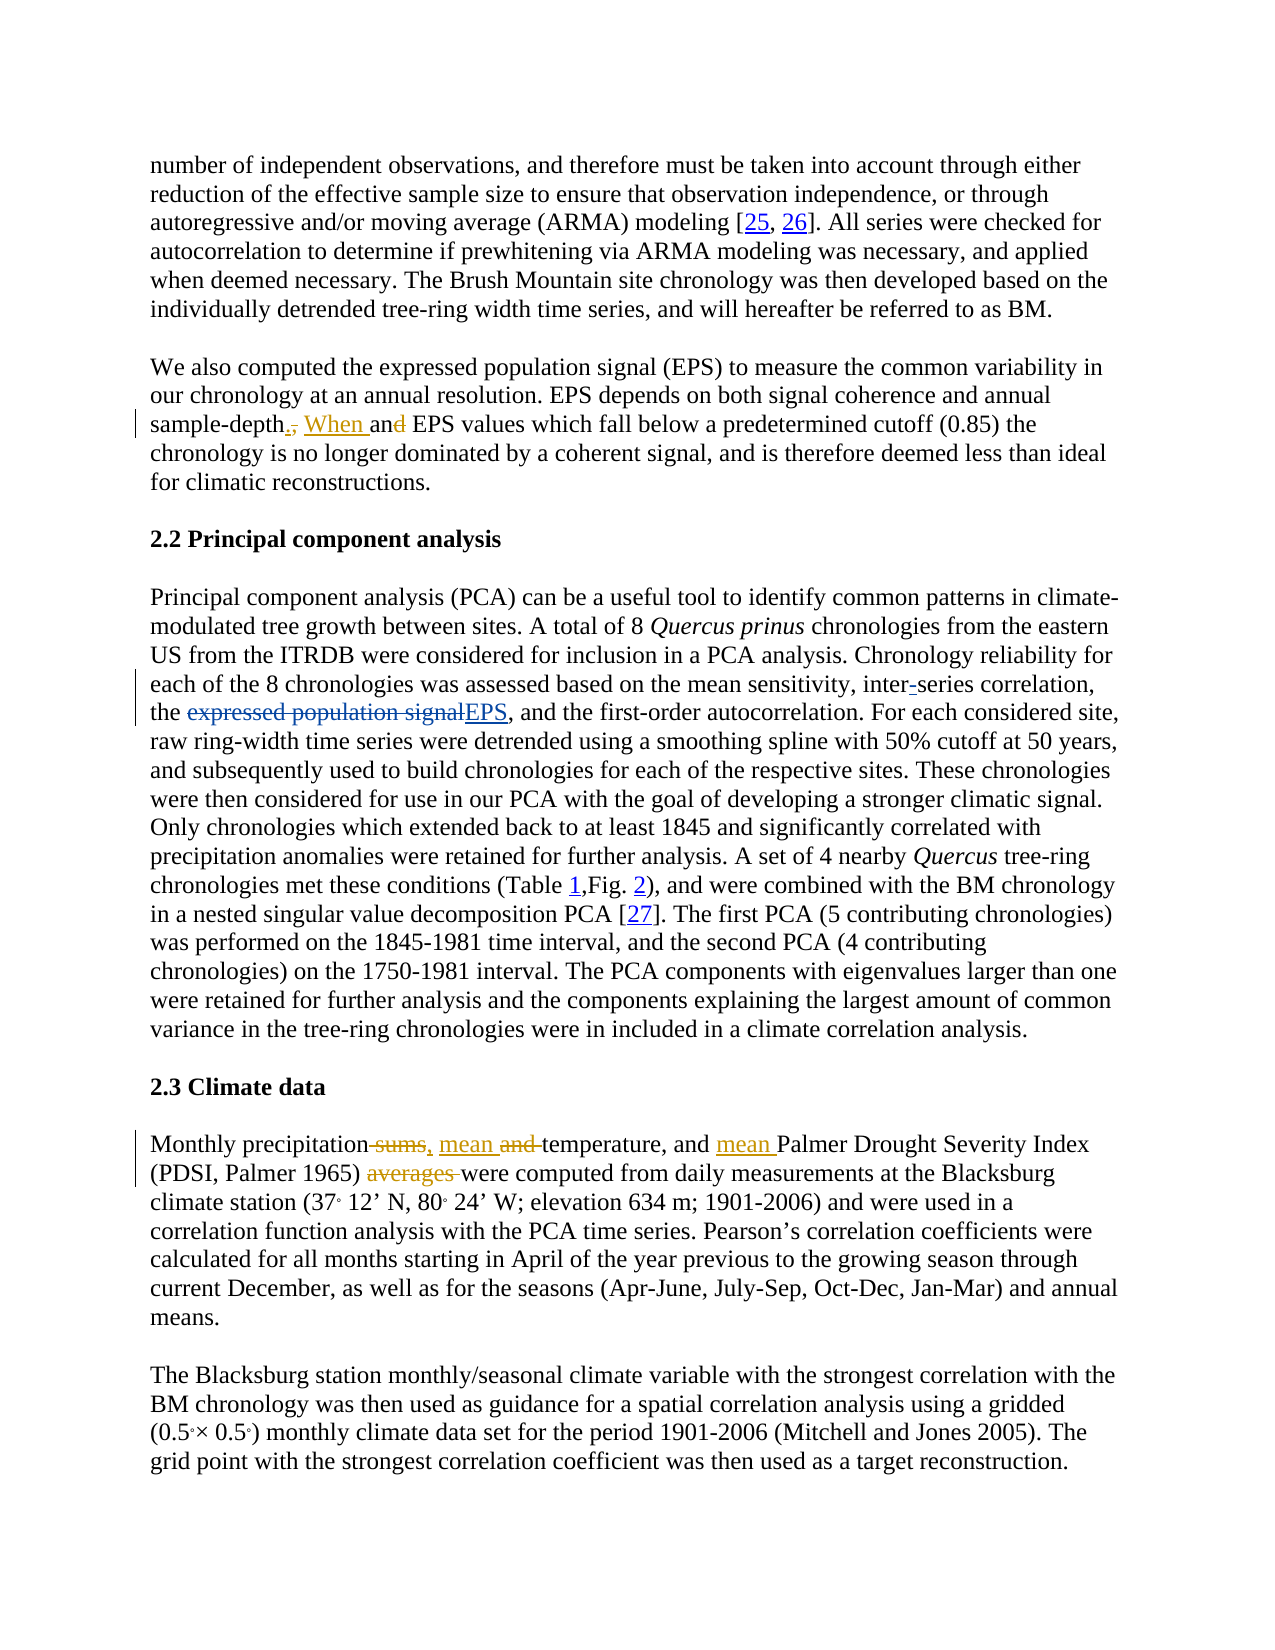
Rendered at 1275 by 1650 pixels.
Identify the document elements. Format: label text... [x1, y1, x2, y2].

subtitle 2.3 Climate data [150, 1072, 1125, 1100]
text Principal component analysis (PCA) can be a useful tool to identify common patterns in climate-modulated tree growth between sites. A total of 8 Quercus prinus chronologies from the eastern US from the ITRDB were considered for inclusion in a PCA analysis. Chronology reliability for each of the 8 chronologies was assessed based on the mean sensitivity, interseries correlation, the , and the first-order autocorrelation. For each considered site, raw ring-width time series were detrended using a smoothing spline with 50% cutoff at 50 years, and subsequently used to build chronologies for each of the respective sites. These chronologies were then considered for use in our PCA with the goal of developing a stronger climatic signal. Only chronologies which extended back to at least 1845 and significantly correlated with precipitation anomalies were retained for further analysis. A set of 4 nearby Quercus tree-ring chronologies met these conditions (Table 1,Fig. 2), and were combined with the BM chronology in a nested singular value decomposition PCA [27]. The first PCA (5 contributing chronologies) was performed on the 1845-1981 time interval, and the second PCA (4 contributing chronologies) on the 1750-1981 interval. The PCA components with eigenvalues larger than one were retained for further analysis and the components explaining the largest amount of common variance in the tree-ring chronologies were in included in a climate correlation analysis. [150, 582, 1125, 1042]
text The Blacksburg station monthly/seasonal climate variable with the strongest correlation with the BM chronology was then used as guidance for a spatial correlation analysis using a gridded (0.5∘× 0.5∘) monthly climate data set for the period 1901-2006 (Mitchell and Jones 2005). The grid point with the strongest correlation coefficient was then used as a target reconstruction. [150, 1360, 1125, 1475]
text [150, 150, 1125, 322]
text Monthly precipitation temperature, and Palmer Drought Severity Index (PDSI, Palmer 1965) were computed from daily measurements at the Blacksburg climate station (37∘ 12’ N, 80∘ 24’ W; elevation 634 m; 1901-2006) and were used in a correlation function analysis with the PCA time series. Pearson’s correlation coefficients were calculated for all months starting in April of the year previous to the growing season through current December, as well as for the seasons (Apr-June, July-Sep, Oct-Dec, Jan-Mar) and annual means. [150, 1129, 1125, 1331]
subtitle 2.2 Principal component analysis [150, 524, 1125, 553]
text We also computed the expressed population signal (EPS) to measure the common variability in our chronology at an annual resolution. EPS depends on both signal coherence and annual sample-depth an EPS values which fall below a predetermined cutoff (0.85) the chronology is no longer dominated by a coherent signal, and is therefore deemed less than ideal for climatic reconstructions. [150, 352, 1125, 495]
